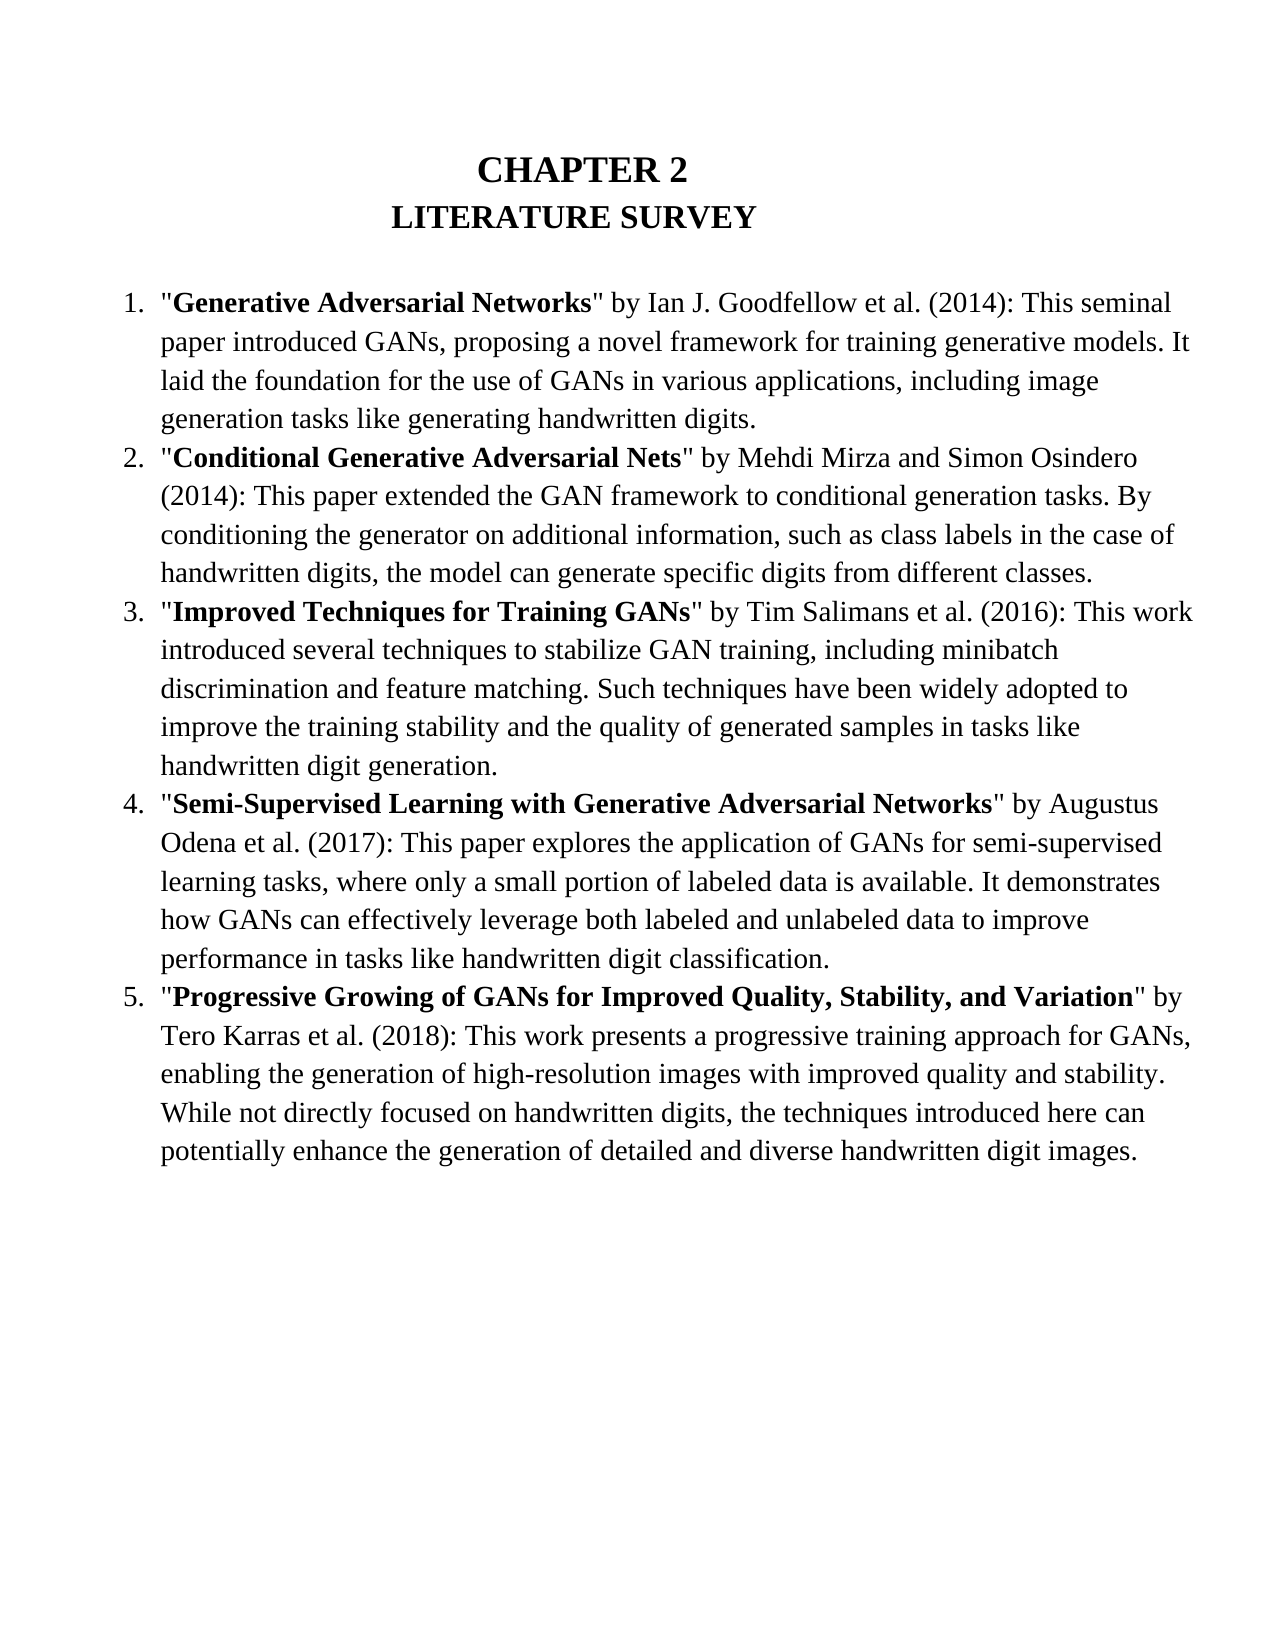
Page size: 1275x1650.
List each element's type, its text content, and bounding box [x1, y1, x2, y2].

list "Semi-Supervised Learning with Generative Adversarial Networks" by Augustus Odena et al. (2017): This paper explores the application of GANs for semi-supervised learning tasks, where only a small portion of labeled data is available. It demonstrates how GANs can effectively leverage both labeled and unlabeled data to improve performance in tasks like handwritten digit classification. [123, 787, 1214, 974]
text LITERATURE SURVEY [158, 197, 1214, 236]
text CHAPTER 2 [158, 148, 1214, 191]
list "Improved Techniques for Training GANs" by Tim Salimans et al. (2016): This work introduced several techniques to stabilize GAN training, including minibatch discrimination and feature matching. Such techniques have been widely adopted to improve the training stability and the quality of generated samples in tasks like handwritten digit generation. [123, 594, 1214, 782]
list "Progressive Growing of GANs for Improved Quality, Stability, and Variation" by Tero Karras et al. (2018): This work presents a progressive training approach for GANs, enabling the generation of high-resolution images with improved quality and stability. While not directly focused on handwritten digits, the techniques introduced here can potentially enhance the generation of detailed and diverse handwritten digit images. [123, 979, 1214, 1167]
list "Conditional Generative Adversarial Nets" by Mehdi Mirza and Simon Osindero (2014): This paper extended the GAN framework to conditional generation tasks. By conditioning the generator on additional information, such as class labels in the case of handwritten digits, the model can generate specific digits from different classes. [123, 440, 1214, 589]
list "Generative Adversarial Networks" by Ian J. Goodfellow et al. (2014): This seminal paper introduced GANs, proposing a novel framework for training generative models. It laid the foundation for the use of GANs in various applications, including image generation tasks like generating handwritten digits. [123, 286, 1214, 435]
